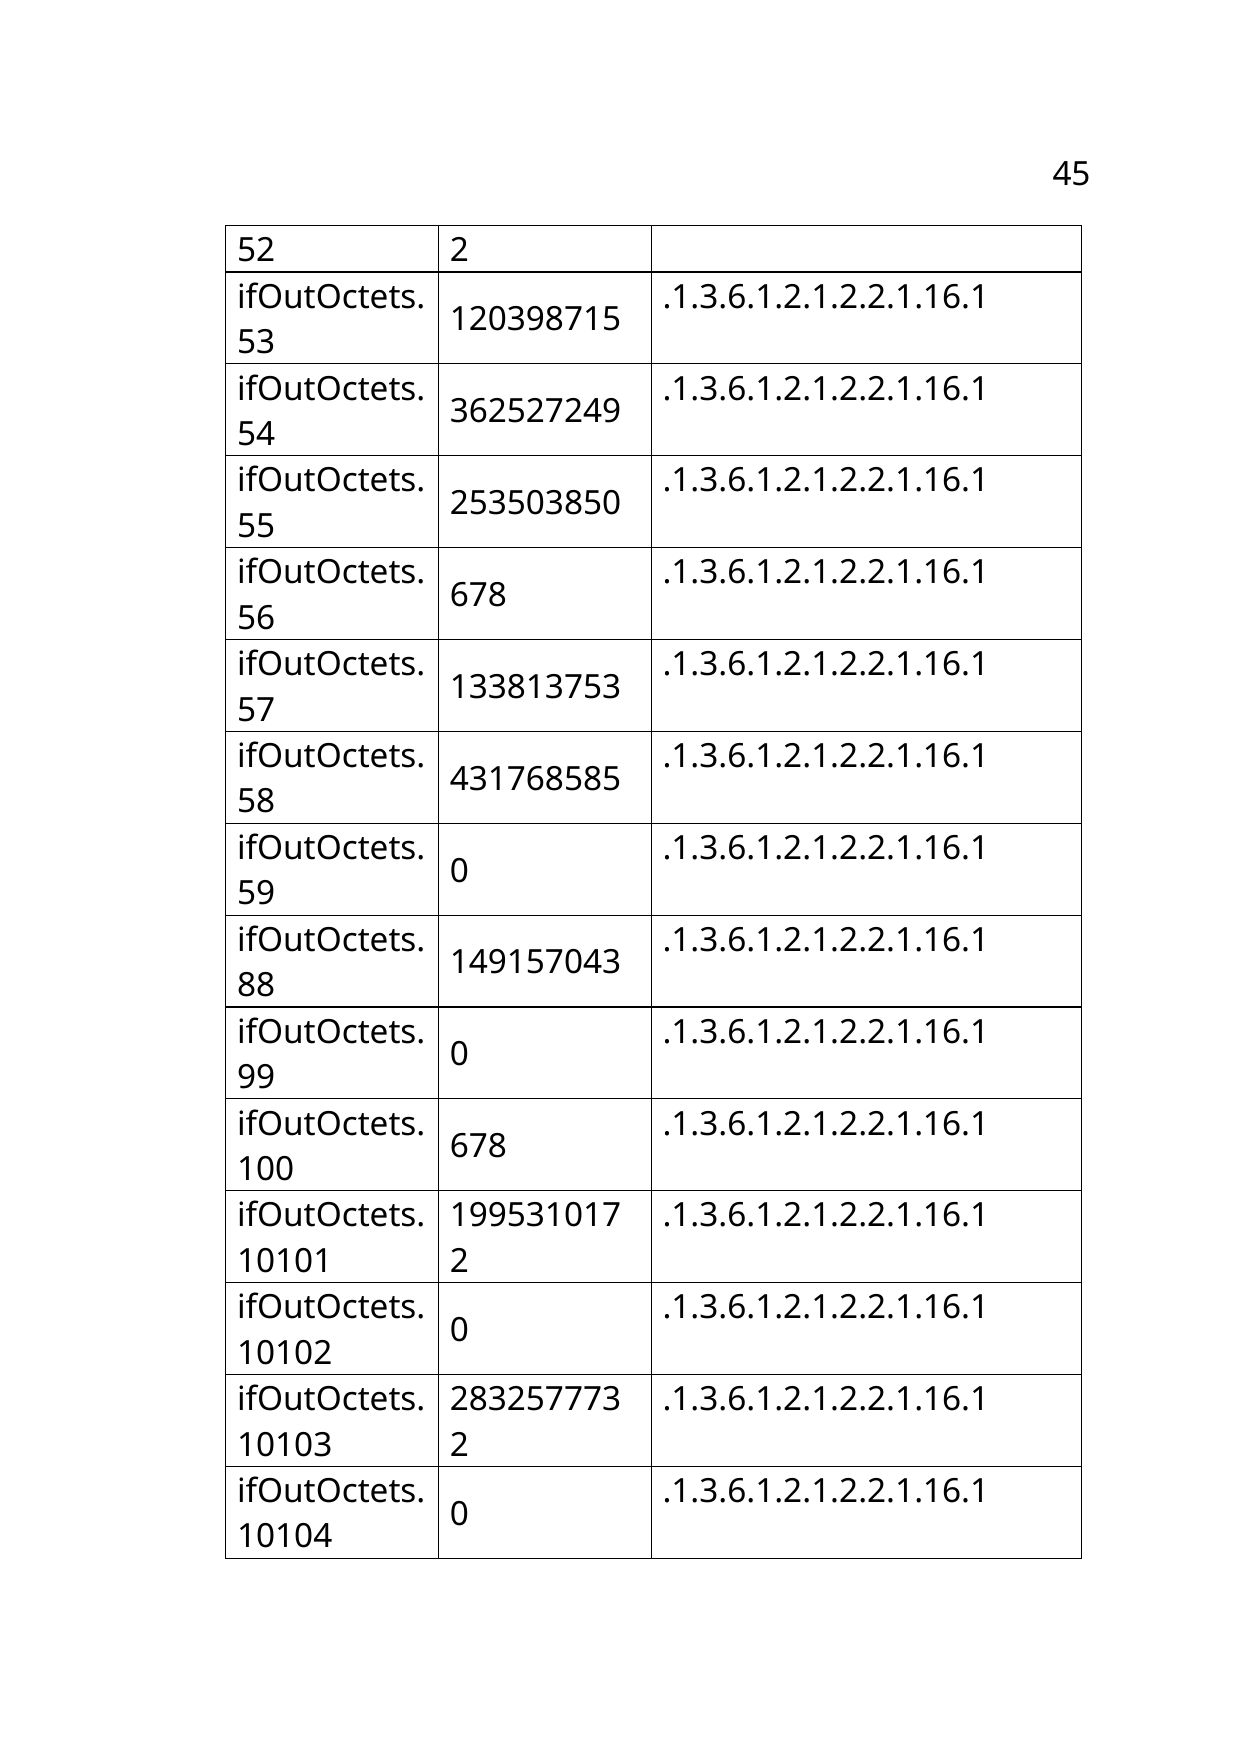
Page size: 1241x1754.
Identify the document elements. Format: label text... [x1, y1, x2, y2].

table_cell ifOutOctets.99 [226, 1008, 438, 1098]
table_cell .1.3.6.1.2.1.2.2.1.16.1 [652, 364, 1081, 455]
table_cell ifOutOctets.100 [226, 1099, 438, 1190]
table_cell 678 [439, 1099, 651, 1190]
table_cell .1.3.6.1.2.1.2.2.1.16.1 [652, 456, 1081, 547]
table_cell ifOutOctets.58 [226, 732, 438, 823]
table_cell .1.3.6.1.2.1.2.2.1.16.1 [652, 1191, 1081, 1282]
table_cell ifOutOctets.55 [226, 456, 438, 547]
table_cell ifOutOctets.10101 [226, 1191, 438, 1282]
table_cell .1.3.6.1.2.1.2.2.1.16.1 [652, 1375, 1081, 1466]
table_cell 431768585 [439, 732, 651, 823]
table_cell 0 [439, 824, 651, 914]
table_cell .1.3.6.1.2.1.2.2.1.16.1 [652, 273, 1081, 363]
table_cell .1.3.6.1.2.1.2.2.1.16.1 [652, 640, 1081, 731]
table_cell 0 [439, 1467, 651, 1558]
table_cell .1.3.6.1.2.1.2.2.1.16.1 [652, 1008, 1081, 1098]
table_cell .1.3.6.1.2.1.2.2.1.16.1 [652, 548, 1081, 639]
table_cell ifOutOctets.56 [226, 548, 438, 639]
table_cell ifOutOctets.52 [226, 226, 438, 271]
table_cell .1.3.6.1.2.1.2.2.1.16.1 [652, 732, 1081, 823]
table_cell 362527249 [439, 364, 651, 455]
table_cell ifOutOctets.10104 [226, 1467, 438, 1558]
table_cell 149157043 [439, 916, 651, 1006]
table_cell 678 [439, 548, 651, 639]
table_cell 1496371872 [439, 226, 651, 271]
table_cell ifOutOctets.10102 [226, 1283, 438, 1374]
table_cell 2832577732 [439, 1375, 651, 1466]
table_cell 133813753 [439, 640, 651, 731]
table_cell ifOutOctets.54 [226, 364, 438, 455]
table_cell 253503850 [439, 456, 651, 547]
table_cell ifOutOctets.88 [226, 916, 438, 1006]
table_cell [652, 226, 1081, 271]
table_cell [652, 1467, 1081, 1558]
table_cell ifOutOctets.59 [226, 824, 438, 914]
table_cell 0 [439, 1008, 651, 1098]
table_cell .1.3.6.1.2.1.2.2.1.16.1 [652, 916, 1081, 1006]
table_cell ifOutOctets.10103 [226, 1375, 438, 1466]
table_cell ifOutOctets.57 [226, 640, 438, 731]
table_cell 1995310172 [439, 1191, 651, 1282]
table_cell ifOutOctets.53 [226, 273, 438, 363]
table_cell 0 [439, 1283, 651, 1374]
table_cell .1.3.6.1.2.1.2.2.1.16.1 [652, 1099, 1081, 1190]
table_cell .1.3.6.1.2.1.2.2.1.16.1 [652, 824, 1081, 914]
table_cell 120398715 [439, 273, 651, 363]
table_cell .1.3.6.1.2.1.2.2.1.16.1 [652, 1283, 1081, 1374]
